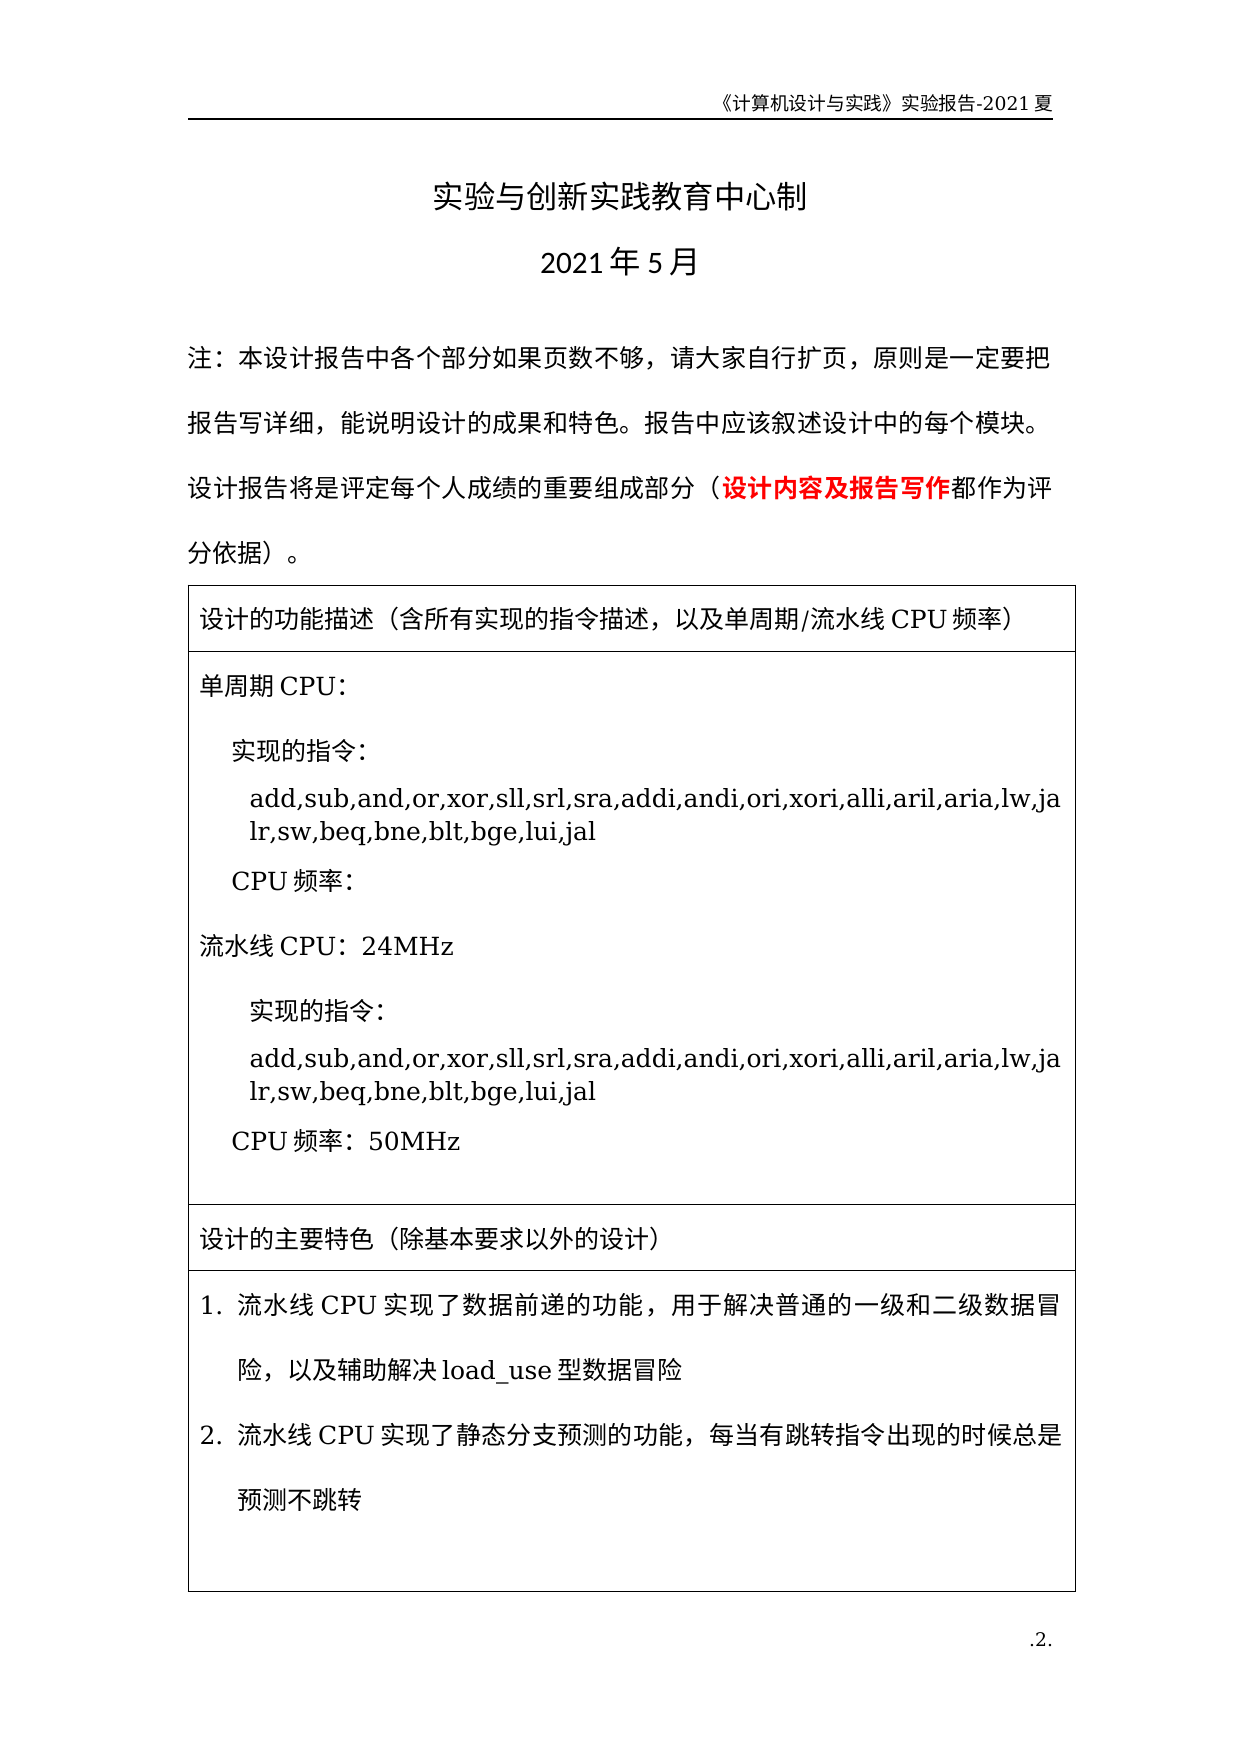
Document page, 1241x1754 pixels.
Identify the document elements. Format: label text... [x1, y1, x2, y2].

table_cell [189, 1271, 1075, 1591]
table_cell 单周期CPU： 实现的指令：add,sub,and,or,xor,sll,srl,sra,addi,andi,ori,xori,alli,aril,aria,lw,jalr,sw,beq,bne,blt,bge,lui,jal CPU频率： 流水线CPU：24MHz 实现的指令：add,sub,and,or,xor,sll,srl,sra,addi,andi,ori,xori,alli,aril,aria,lw,jalr,sw,beq,bne,blt,bge,lui,jal CPU频率：50MHz [189, 652, 1075, 1204]
table_cell 设计的主要特色（除基本要求以外的设计） [189, 1205, 1075, 1270]
text 注：本设计报告中各个部分如果页数不够，请大家自行扩页，原则是一定要把报告写详细，能说明设计的成果和特色。报告中应该叙述设计中的每个模块。设计报告将是评定每个人成绩的重要组成部分（设计内容及报告写作都作为评分依据）。 [187, 324, 1053, 584]
text 2021年5月 [187, 227, 1053, 292]
text 实验与创新实践教育中心制 [187, 162, 1053, 227]
table_header 设计的功能描述（含所有实现的指令描述，以及单周期/流水线CPU频率） [189, 586, 1075, 651]
